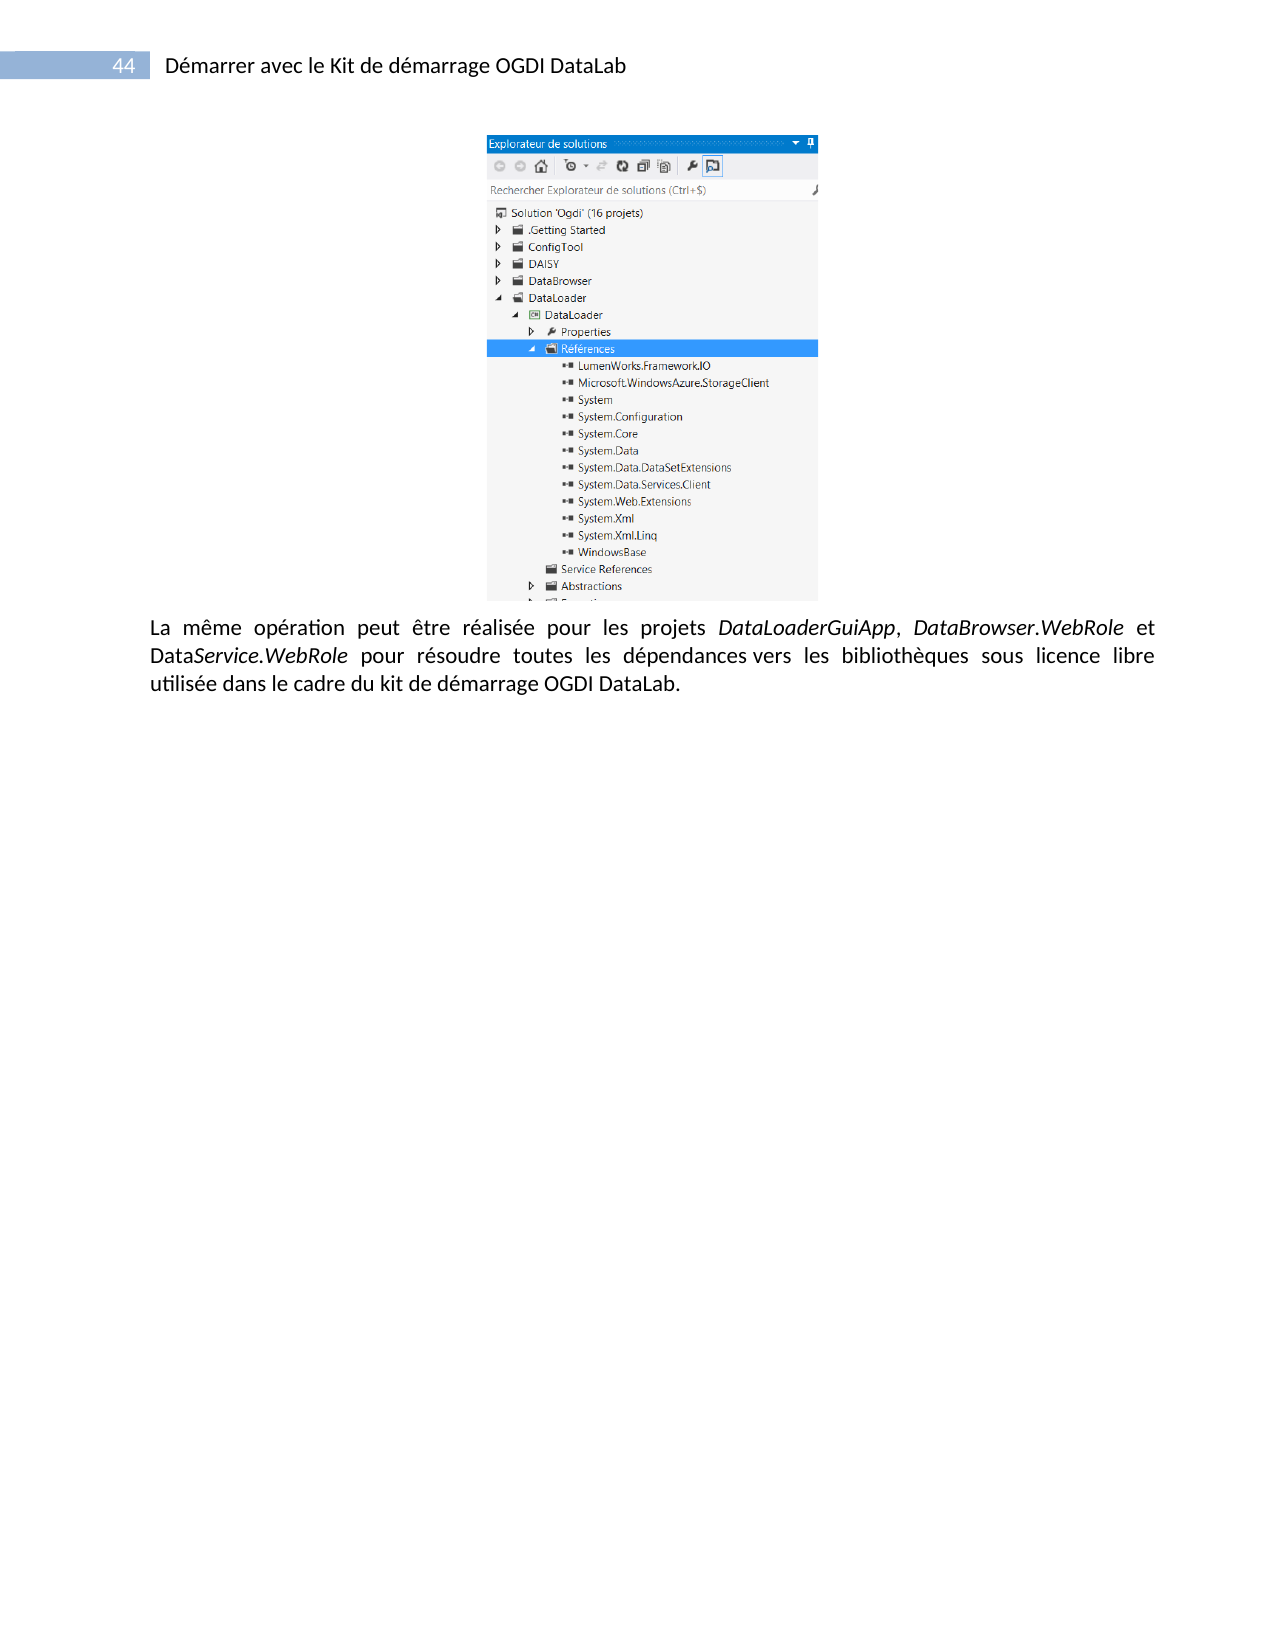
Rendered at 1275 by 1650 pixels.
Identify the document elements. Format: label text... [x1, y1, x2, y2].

picture [486, 135, 819, 601]
text La même opération peut être réalisée pour les projets DataLoaderGuiApp, DataBrowser.WebRole et DataService.WebRole pour résoudre toutes les dépendances vers les bibliothèques sous licence libre utilisée dans le cadre du kit de démarrage OGDI DataLab. [150, 613, 1155, 697]
